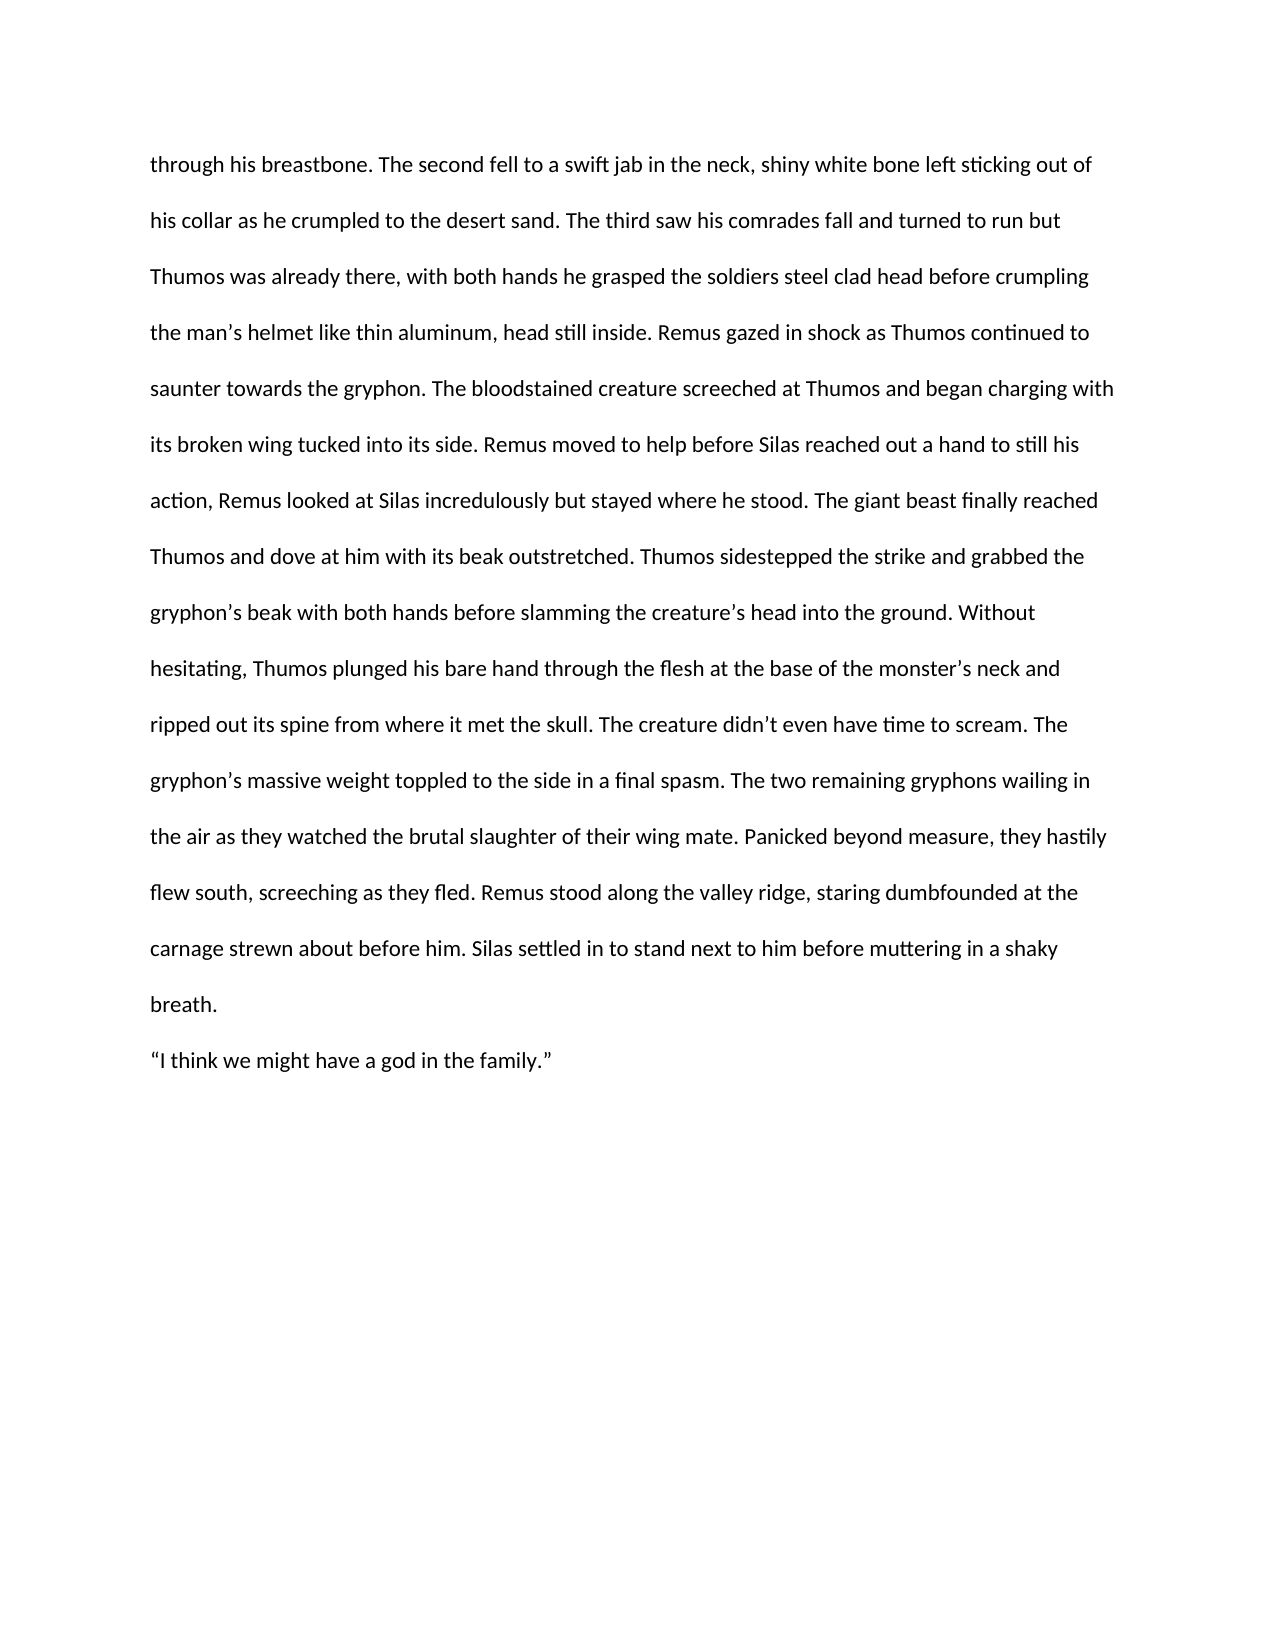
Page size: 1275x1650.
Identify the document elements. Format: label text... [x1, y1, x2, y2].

text “I think we might have a god in the family.” [150, 1047, 1125, 1075]
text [150, 150, 1125, 1019]
